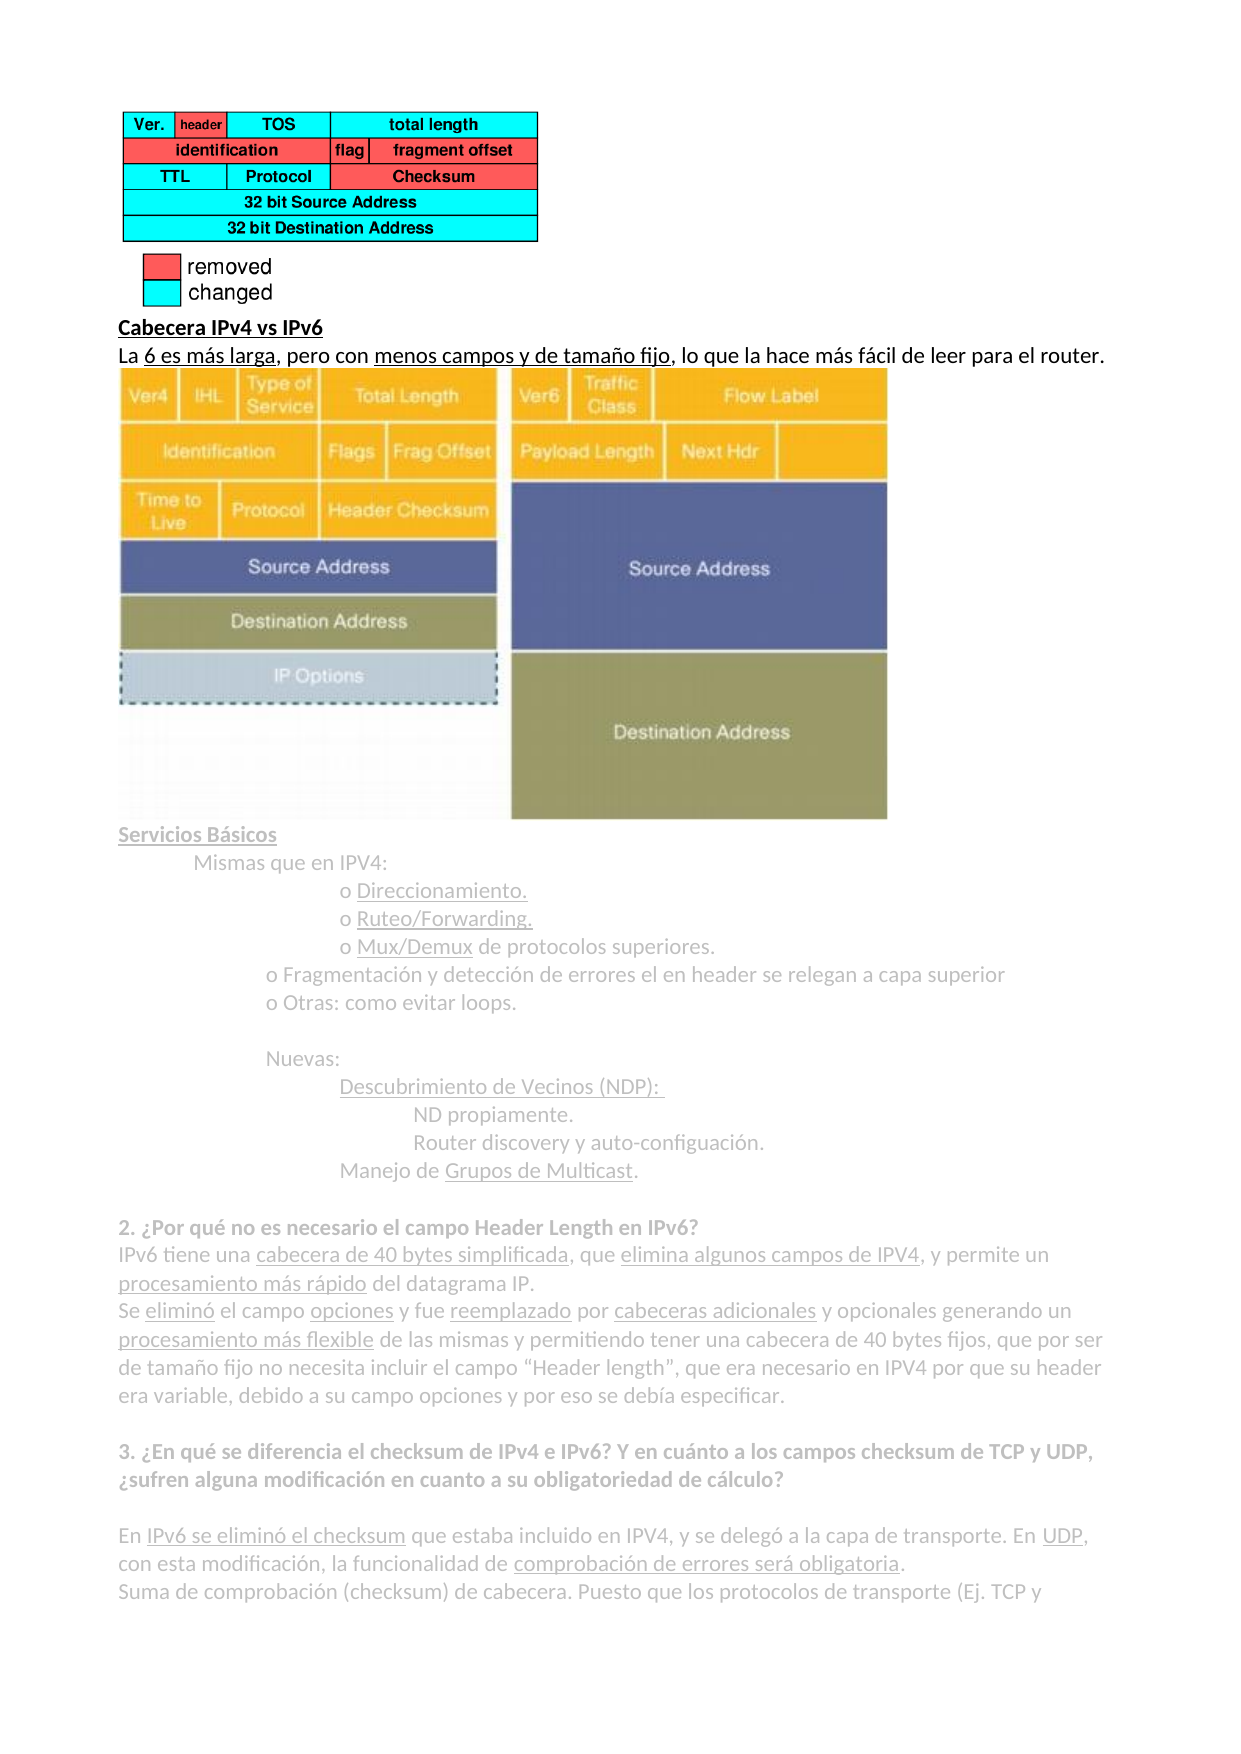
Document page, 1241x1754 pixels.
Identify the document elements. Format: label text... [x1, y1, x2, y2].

text Mismas que en IPV4: [192, 848, 1107, 876]
text IPv6 tiene una cabecera de 40 bytes simplificada, que elimina algunos campos de IPV4, y permite un procesamiento más rápido del datagrama IP. [118, 1241, 1107, 1297]
text 3. ¿En qué se diferencia el checksum de IPv4 e IPv6? Y en cuánto a los campos checksum de TCP y UDP, ¿sufren alguna modificación en cuanto a su obligatoriedad de cálculo? [118, 1437, 1107, 1493]
text Router discovery y auto-configuación. [413, 1128, 1107, 1157]
text Nuevas: [192, 1044, 1107, 1072]
picture [118, 103, 543, 313]
text o Fragmentación y detección de errores el en header se relegan a capa superior [266, 960, 1107, 988]
text o Otras: como evitar loops. [266, 988, 1107, 1016]
text La 6 es más larga, pero con menos campos y de tamaño fijo, lo que la hace más fácil de leer para el router. [118, 341, 1107, 369]
text En IPv6 se eliminó el checksum que estaba incluido en IPV4, y se delegó a la capa de transporte. En UDP, con esta modificación, la funcionalidad de comprobación de errores será obligatoria. [118, 1521, 1107, 1577]
text o Mux/Demux de protocolos superiores. [339, 932, 1107, 960]
text Cabecera IPv4 vs IPv6 [118, 313, 1107, 341]
text ND propiamente. [339, 1101, 1107, 1128]
text o Ruteo/Forwarding. [339, 904, 1107, 932]
text Suma de comprobación (checksum) de cabecera. Puesto que los protocolos de transporte (Ej. TCP y [118, 1577, 1107, 1605]
text o Direccionamiento. [339, 876, 1107, 904]
picture [118, 368, 889, 821]
text Se eliminó el campo opciones y fue reemplazado por cabeceras adicionales y opcionales generando un procesamiento más flexible de las mismas y permitiendo tener una cabecera de 40 bytes fijos, que por ser de tamaño fijo no necesita incluir el campo “Header length”, que era necesario en IPV4 por que su header era variable, debido a su campo opciones y por eso se debía especificar. [118, 1297, 1107, 1409]
text 2. ¿Por qué no es necesario el campo Header Length en IPv6? [118, 1213, 1107, 1241]
text Descubrimiento de Vecinos (NDP): [266, 1072, 1107, 1101]
text Servicios Básicos [118, 820, 1107, 848]
text Manejo de Grupos de Multicast. [266, 1157, 1107, 1184]
